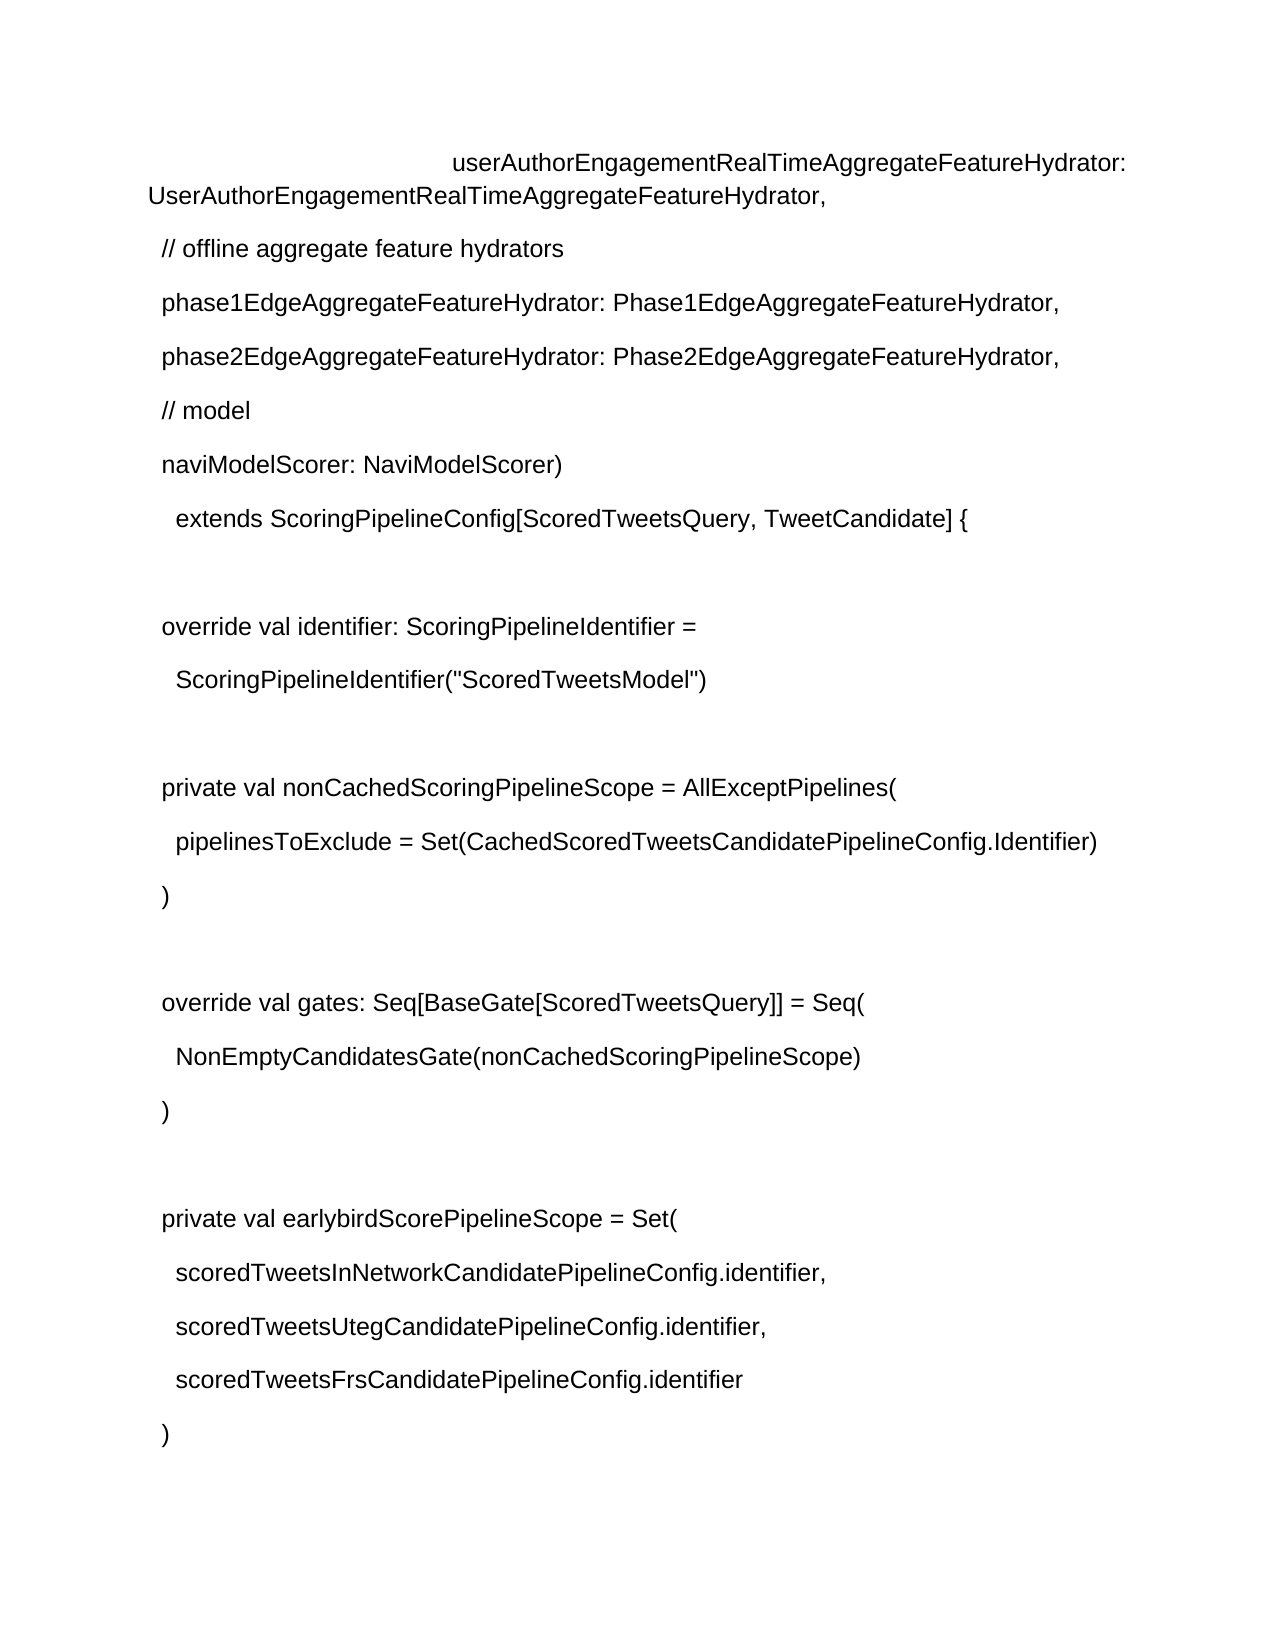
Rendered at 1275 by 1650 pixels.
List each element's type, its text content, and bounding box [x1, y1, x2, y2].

text scoredTweetsInNetworkCandidatePipelineConfig.identifier, [148, 1258, 1127, 1286]
text override val identifier: ScoringPipelineIdentifier = [148, 611, 1127, 640]
text NonEmptyCandidatesGate(nonCachedScoringPipelineScope) [148, 1042, 1127, 1071]
text phase2EdgeAggregateFeatureHydrator: Phase2EdgeAggregateFeatureHydrator, [148, 342, 1127, 371]
text extends ScoringPipelineConfig[ScoredTweetsQuery, TweetCandidate] { [148, 504, 1127, 532]
text ) [148, 1096, 1127, 1125]
text ) [148, 881, 1127, 909]
text ) [148, 1419, 1127, 1448]
text override val gates: Seq[BaseGate[ScoredTweetsQuery]] = Seq( [148, 988, 1127, 1017]
text pipelinesToExclude = Set(CachedScoredTweetsCandidatePipelineConfig.Identifier) [148, 827, 1127, 856]
text // model [148, 396, 1127, 425]
text scoredTweetsFrsCandidatePipelineConfig.identifier [148, 1365, 1127, 1394]
text private val nonCachedScoringPipelineScope = AllExceptPipelines( [148, 773, 1127, 802]
text scoredTweetsUtegCandidatePipelineConfig.identifier, [148, 1312, 1127, 1340]
text private val earlybirdScorePipelineScope = Set( [148, 1204, 1127, 1233]
text ScoringPipelineIdentifier("ScoredTweetsModel") [148, 665, 1127, 694]
text userAuthorEngagementRealTimeAggregateFeatureHydrator: UserAuthorEngagementRealTimeAggregateFeatureHydrator, [148, 148, 1127, 209]
text naviModelScorer: NaviModelScorer) [148, 450, 1127, 479]
text phase1EdgeAggregateFeatureHydrator: Phase1EdgeAggregateFeatureHydrator, [148, 288, 1127, 317]
text // offline aggregate feature hydrators [148, 234, 1127, 263]
